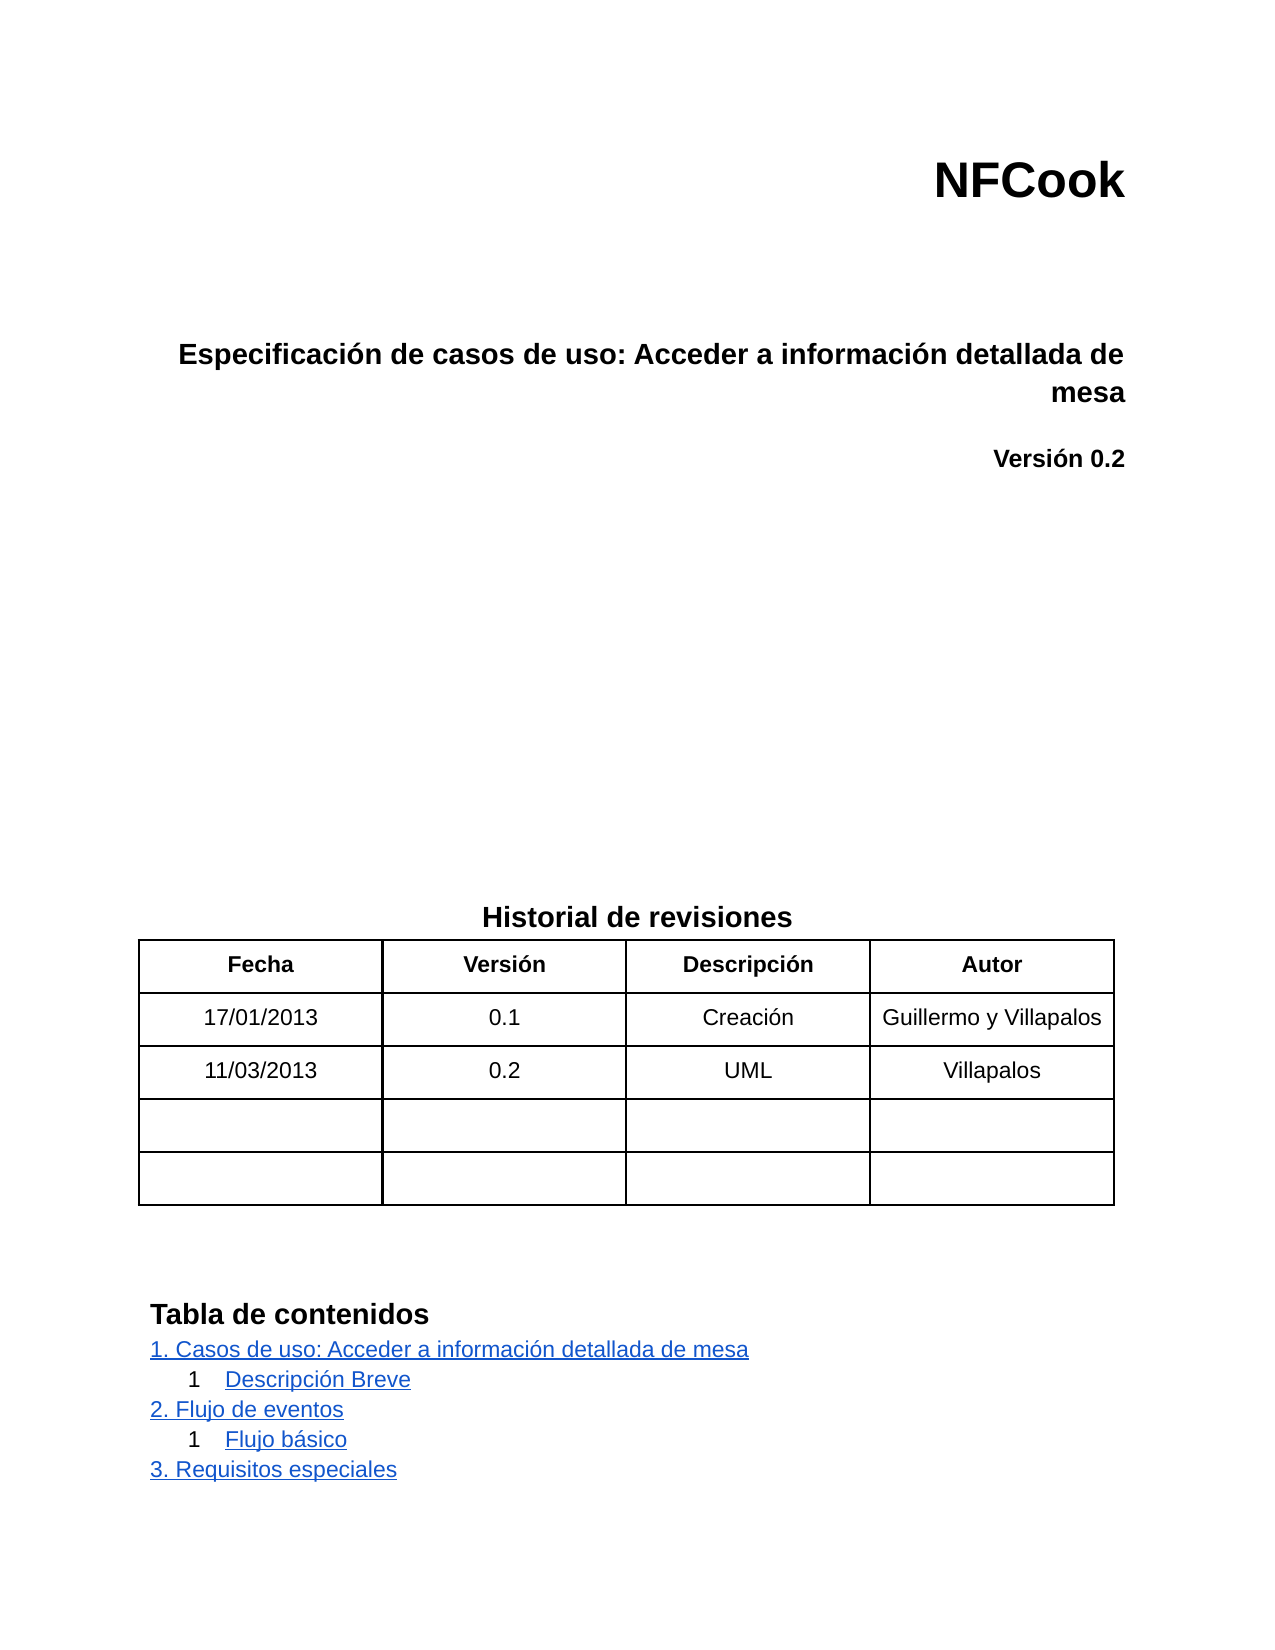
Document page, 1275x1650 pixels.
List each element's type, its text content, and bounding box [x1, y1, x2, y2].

table_cell [140, 1100, 381, 1151]
table_cell Villapalos [871, 1047, 1113, 1098]
table_cell [384, 1153, 625, 1204]
text NFCook [150, 150, 1125, 207]
table_cell [140, 1153, 381, 1204]
table_cell Guillermo y Villapalos [871, 994, 1113, 1045]
table_header Autor [871, 941, 1113, 992]
table_cell UML [627, 1047, 869, 1098]
text 2. Flujo de eventos [150, 1396, 1125, 1422]
table_cell 11/03/2013 [140, 1047, 381, 1098]
table_cell [871, 1153, 1113, 1204]
table_cell [384, 1100, 625, 1151]
text 1. Casos de uso: Acceder a información detallada de mesa [150, 1336, 1125, 1362]
list Flujo básico [188, 1426, 1125, 1452]
text Especificación de casos de uso: Acceder a información detallada de mesa [150, 337, 1125, 409]
table_header Versión [384, 941, 625, 992]
table_cell [627, 1153, 869, 1204]
table_cell 0.2 [384, 1047, 625, 1098]
list Descripción Breve [188, 1366, 1125, 1392]
table_cell [871, 1100, 1113, 1151]
text Tabla de contenidos [150, 1297, 1125, 1331]
table_header Fecha [140, 941, 381, 992]
table_cell Creación [627, 994, 869, 1045]
table_header Descripción [627, 941, 869, 992]
text 3. Requisitos especiales [150, 1456, 1125, 1483]
text Versión 0.2 [150, 444, 1125, 473]
text Historial de revisiones [150, 900, 1125, 934]
table_cell 17/01/2013 [140, 994, 381, 1045]
table_cell [627, 1100, 869, 1151]
table_cell 0.1 [384, 994, 625, 1045]
